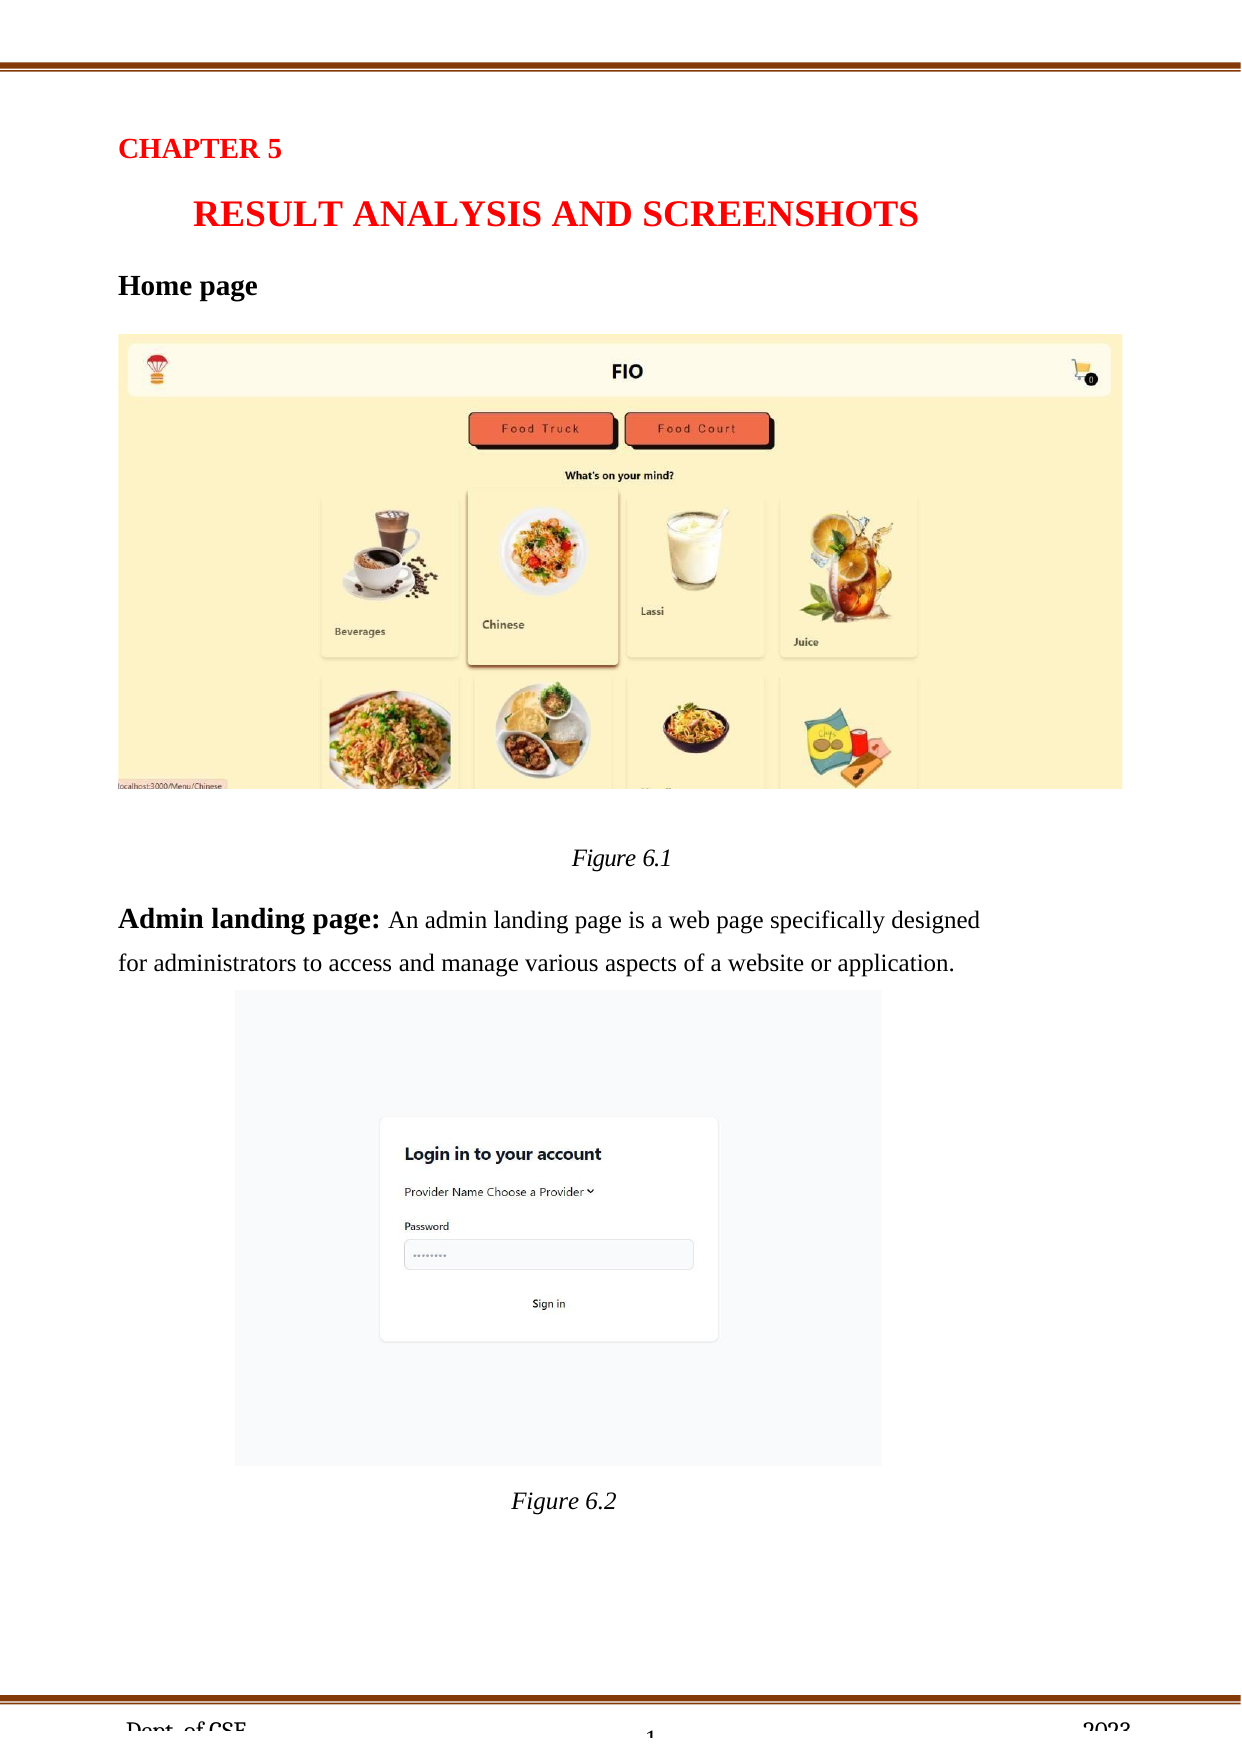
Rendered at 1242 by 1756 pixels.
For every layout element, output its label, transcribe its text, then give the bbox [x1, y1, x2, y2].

text Admin landing page: An admin landing page is a web page specifically designed for administrators to access and manage various aspects of a website or application. [118, 901, 981, 977]
text CHAPTER 5 [118, 131, 1192, 165]
text Figure 6.2 [166, 1486, 961, 1514]
text Figure 6.1 [283, 843, 961, 872]
picture [118, 334, 1123, 789]
subtitle Home page [118, 268, 1192, 301]
picture [234, 990, 882, 1466]
subtitle RESULT ANALYSIS AND SCREENSHOTS [193, 191, 1192, 234]
